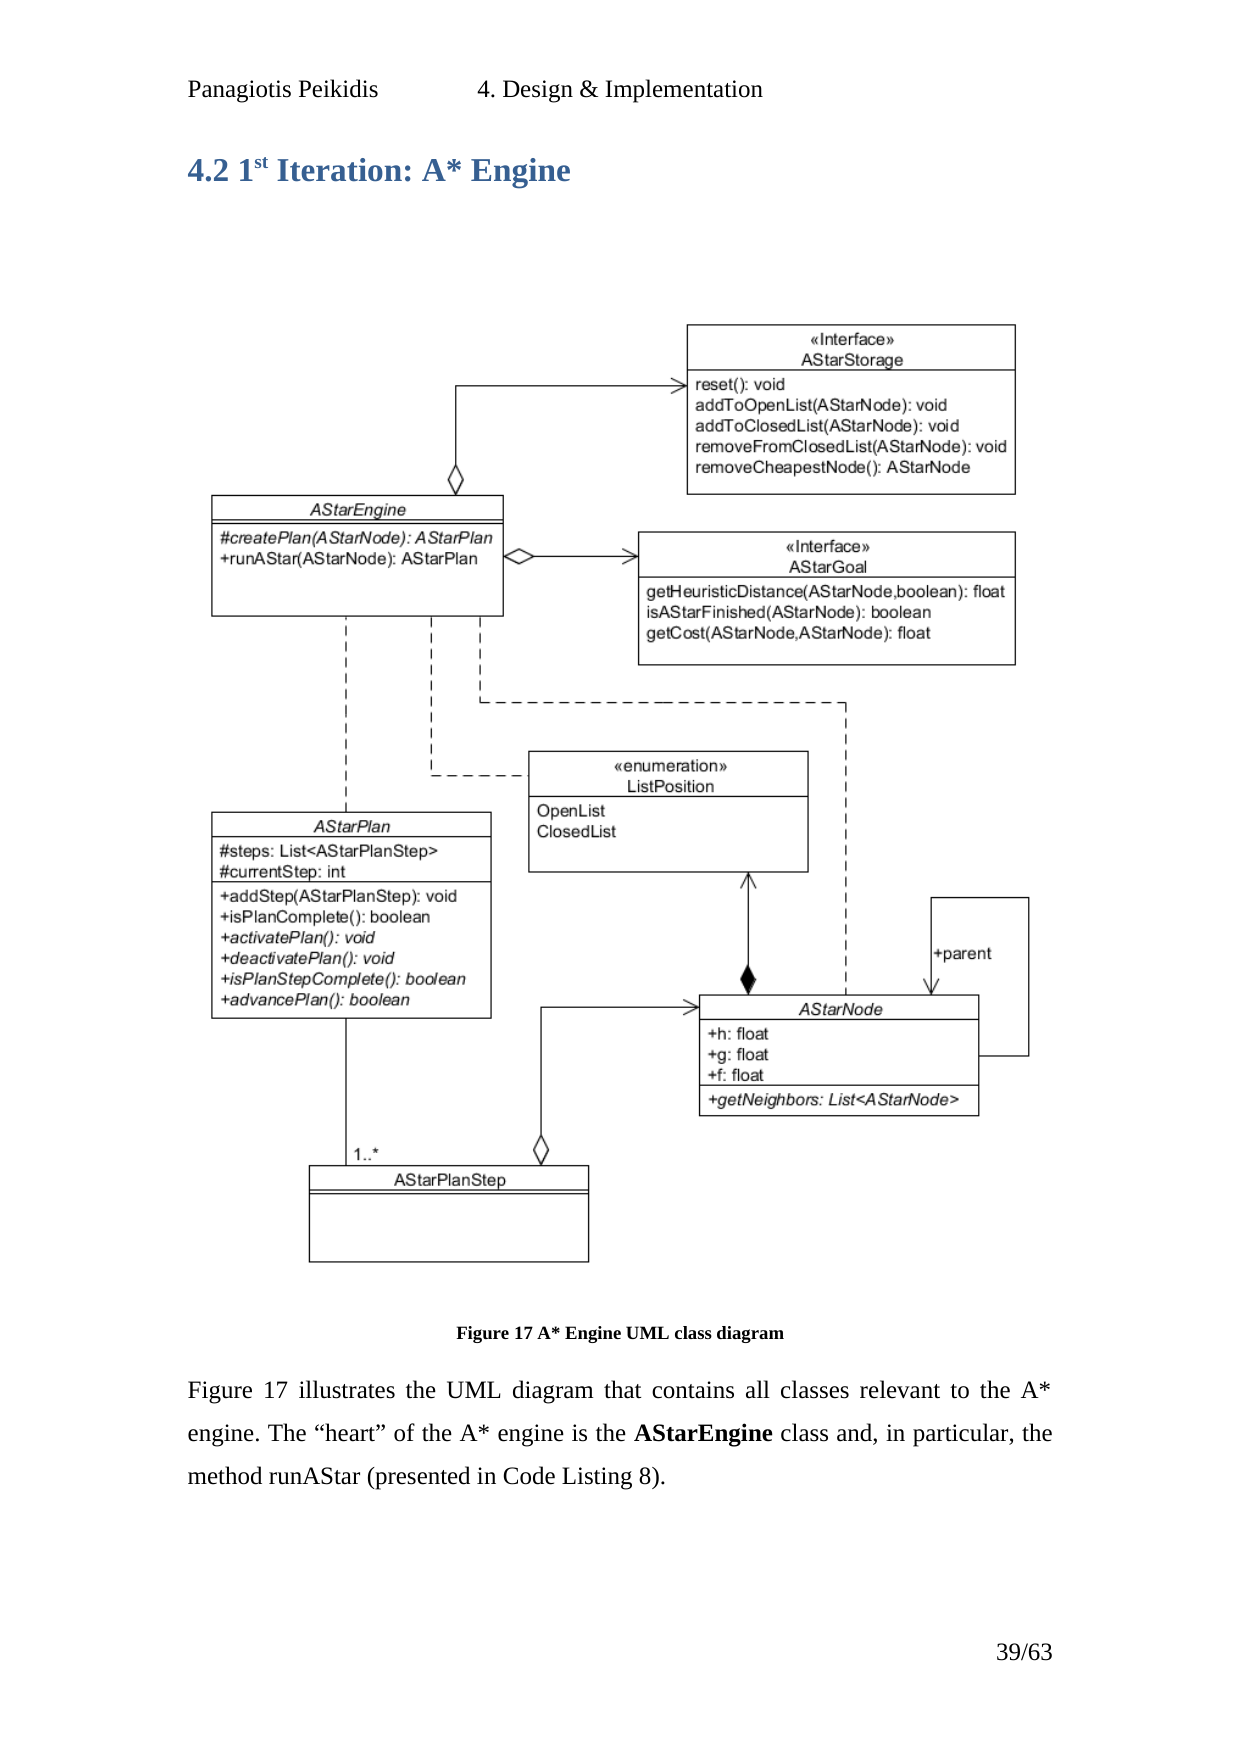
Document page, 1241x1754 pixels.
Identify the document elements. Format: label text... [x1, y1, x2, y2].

subtitle 1st Iteration: A* Engine [187, 150, 1053, 188]
picture [187, 300, 1077, 1287]
text Figure 17 A* Engine UML class diagram [187, 1322, 1053, 1344]
text Figure 17 illustrates the UML diagram that contains all classes relevant to the A* engine. The “heart” of the A* engine is the AStarEngine class and, in particular, the method runAStar (presented in Code Listing 7). [187, 1375, 1053, 1490]
